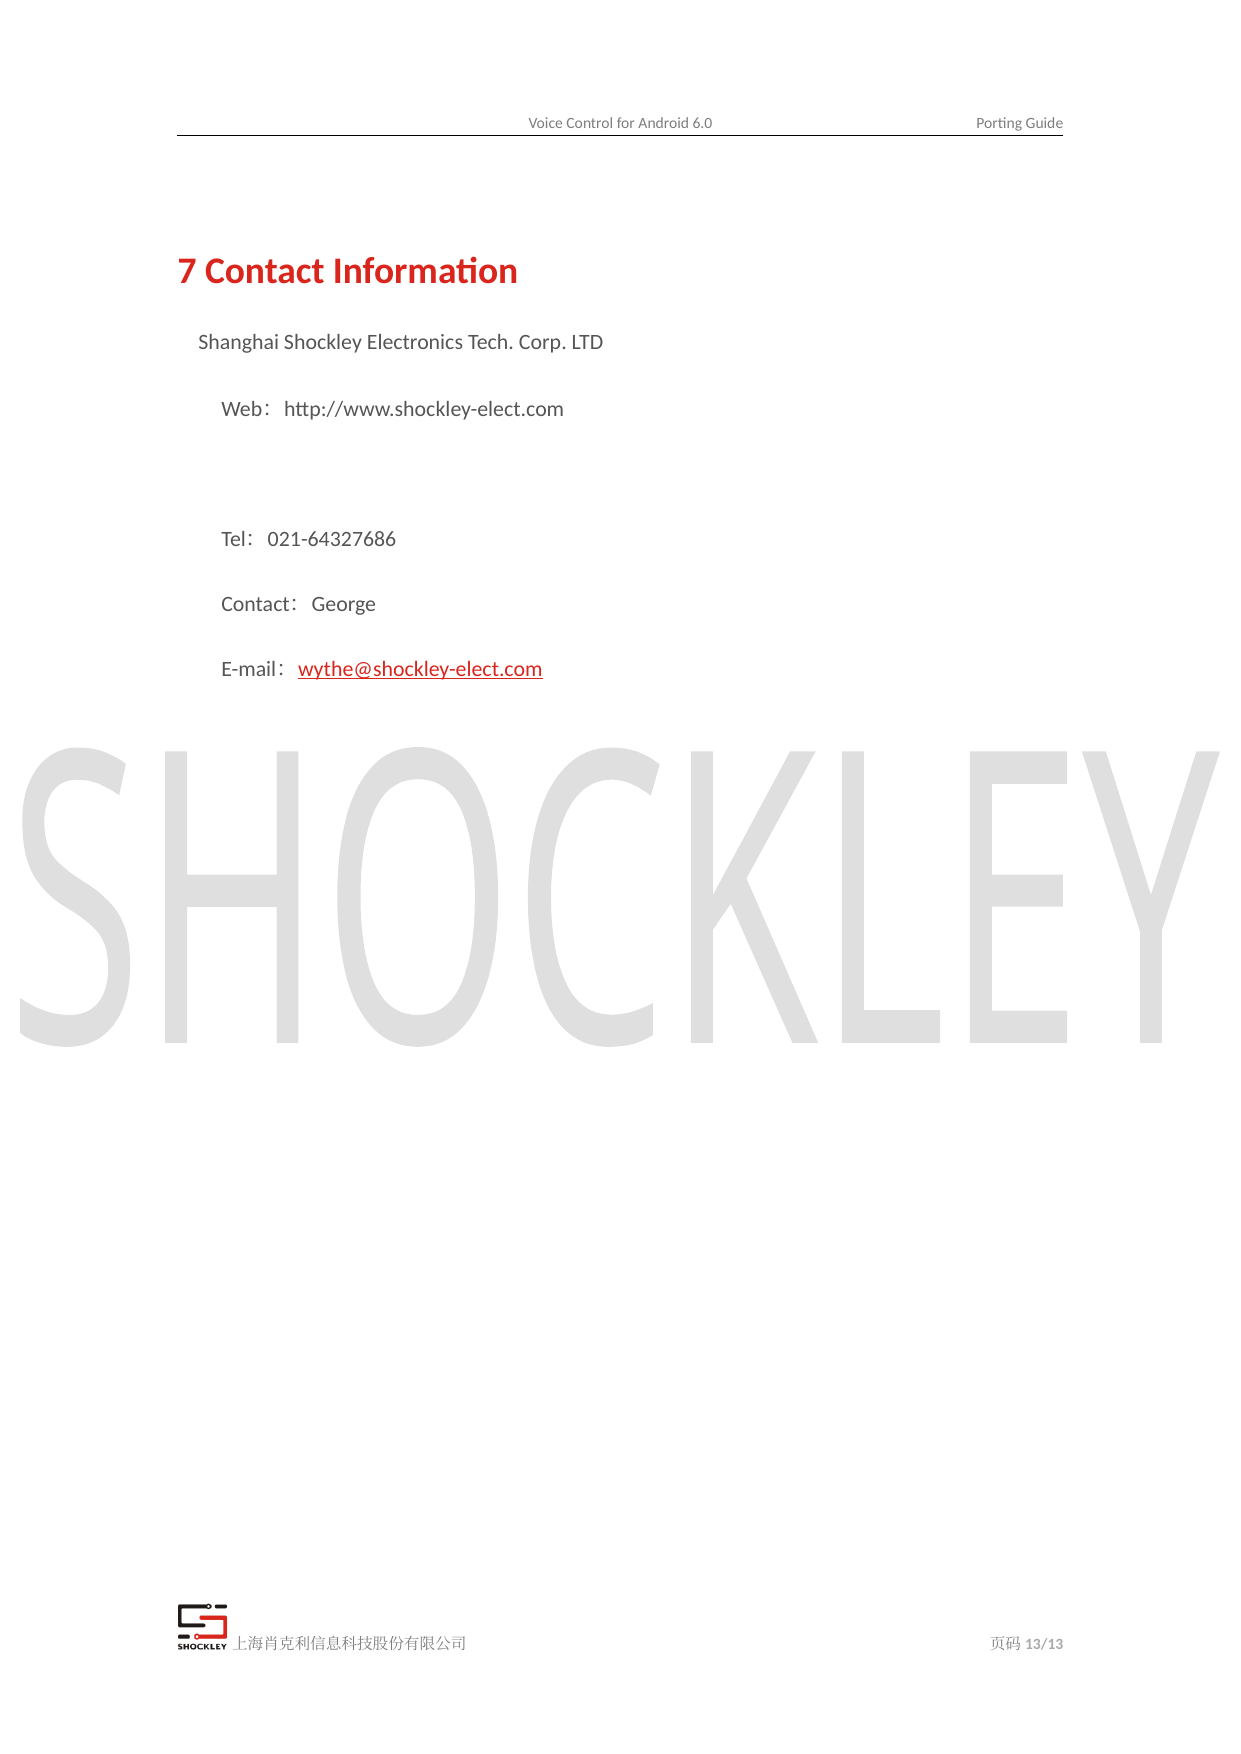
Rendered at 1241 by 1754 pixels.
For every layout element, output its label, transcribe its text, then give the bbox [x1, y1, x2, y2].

text Shanghai Shockley Electronics Tech. Corp. LTD [177, 325, 1063, 358]
text Contact：George [177, 585, 1063, 618]
text Tel：021-64327686 [177, 455, 1063, 553]
subtitle Contact Information [177, 247, 1063, 293]
text E-mail：wythe@shockley-elect.com [177, 650, 1063, 683]
picture [176, 1602, 228, 1654]
text Web：http://www.shockley-elect.com [177, 390, 1063, 423]
